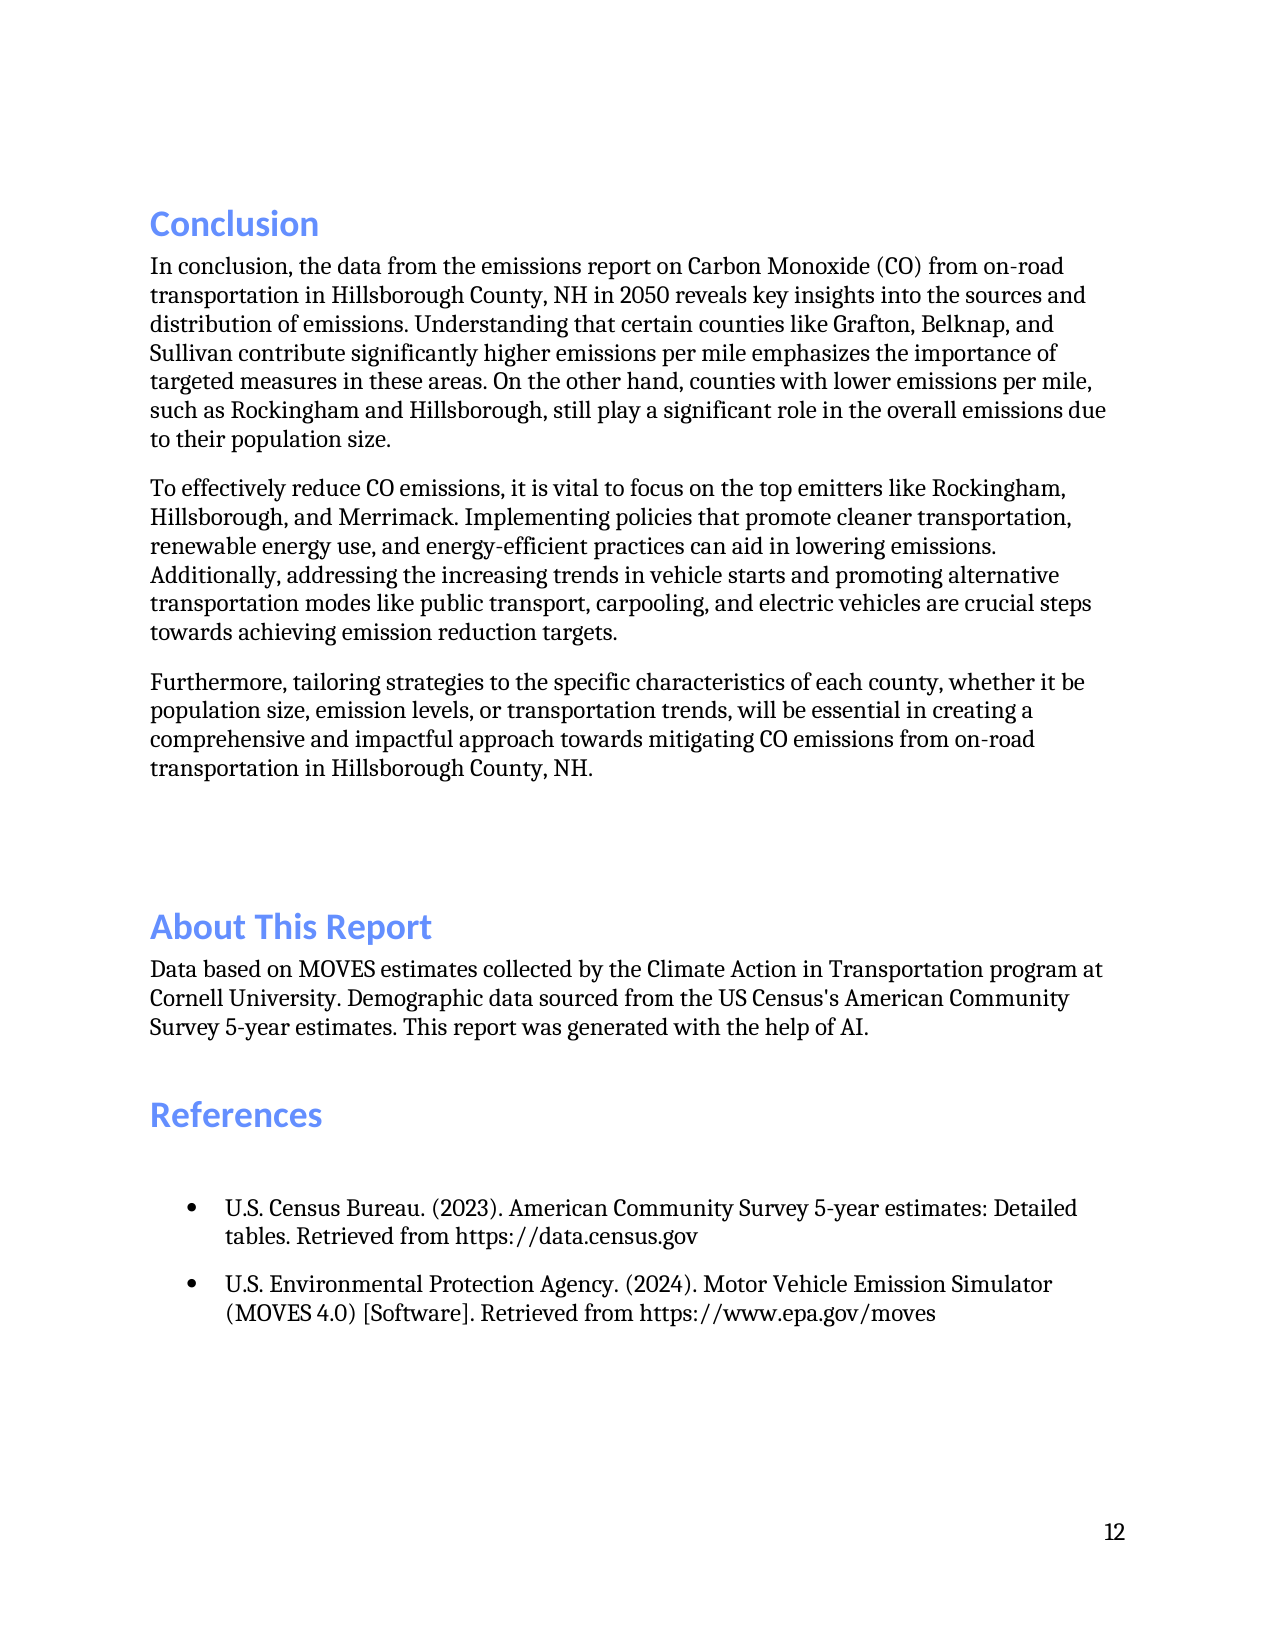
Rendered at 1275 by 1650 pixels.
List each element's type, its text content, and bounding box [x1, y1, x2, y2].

text U.S. Census Bureau. (2023). American Community Survey 5-year estimates: Detailed tables. Retrieved from https://data.census.gov [187, 1193, 1125, 1251]
subtitle About This Report [150, 903, 1125, 948]
subtitle References [150, 1091, 1125, 1137]
text In conclusion, the data from the emissions report on Carbon Monoxide (CO) from on-road transportation in Hillsborough County, NH in 2050 reveals key insights into the sources and distribution of emissions. Understanding that certain counties like Grafton, Belknap, and Sullivan contribute significantly higher emissions per mile emphasizes the importance of targeted measures in these areas. On the other hand, counties with lower emissions per mile, such as Rockingham and Hillsborough, still play a significant role in the overall emissions due to their population size. [150, 252, 1125, 453]
subtitle Conclusion [150, 199, 1125, 245]
text Data based on MOVES estimates collected by the Climate Action in Transportation program at Cornell University. Demographic data sourced from the US Census's American Community Survey 5-year estimates. This report was generated with the help of AI. [150, 955, 1125, 1042]
text U.S. Environmental Protection Agency. (2024). Motor Vehicle Emission Simulator (MOVES 4.0) [Software]. Retrieved from https://www.epa.gov/moves [187, 1270, 1125, 1327]
text Furthermore, tailoring strategies to the specific characteristics of each county, whether it be population size, emission levels, or transportation trends, will be essential in creating a comprehensive and impactful approach towards mitigating CO emissions from on-road transportation in Hillsborough County, NH. [150, 668, 1125, 783]
text To effectively reduce CO emissions, it is vital to focus on the top emitters like Rockingham, Hillsborough, and Merrimack. Implementing policies that promote cleaner transportation, renewable energy use, and energy-efficient practices can aid in lowering emissions. Additionally, addressing the increasing trends in vehicle starts and promoting alternative transportation modes like public transport, carpooling, and electric vehicles are crucial steps towards achieving emission reduction targets. [150, 474, 1125, 647]
